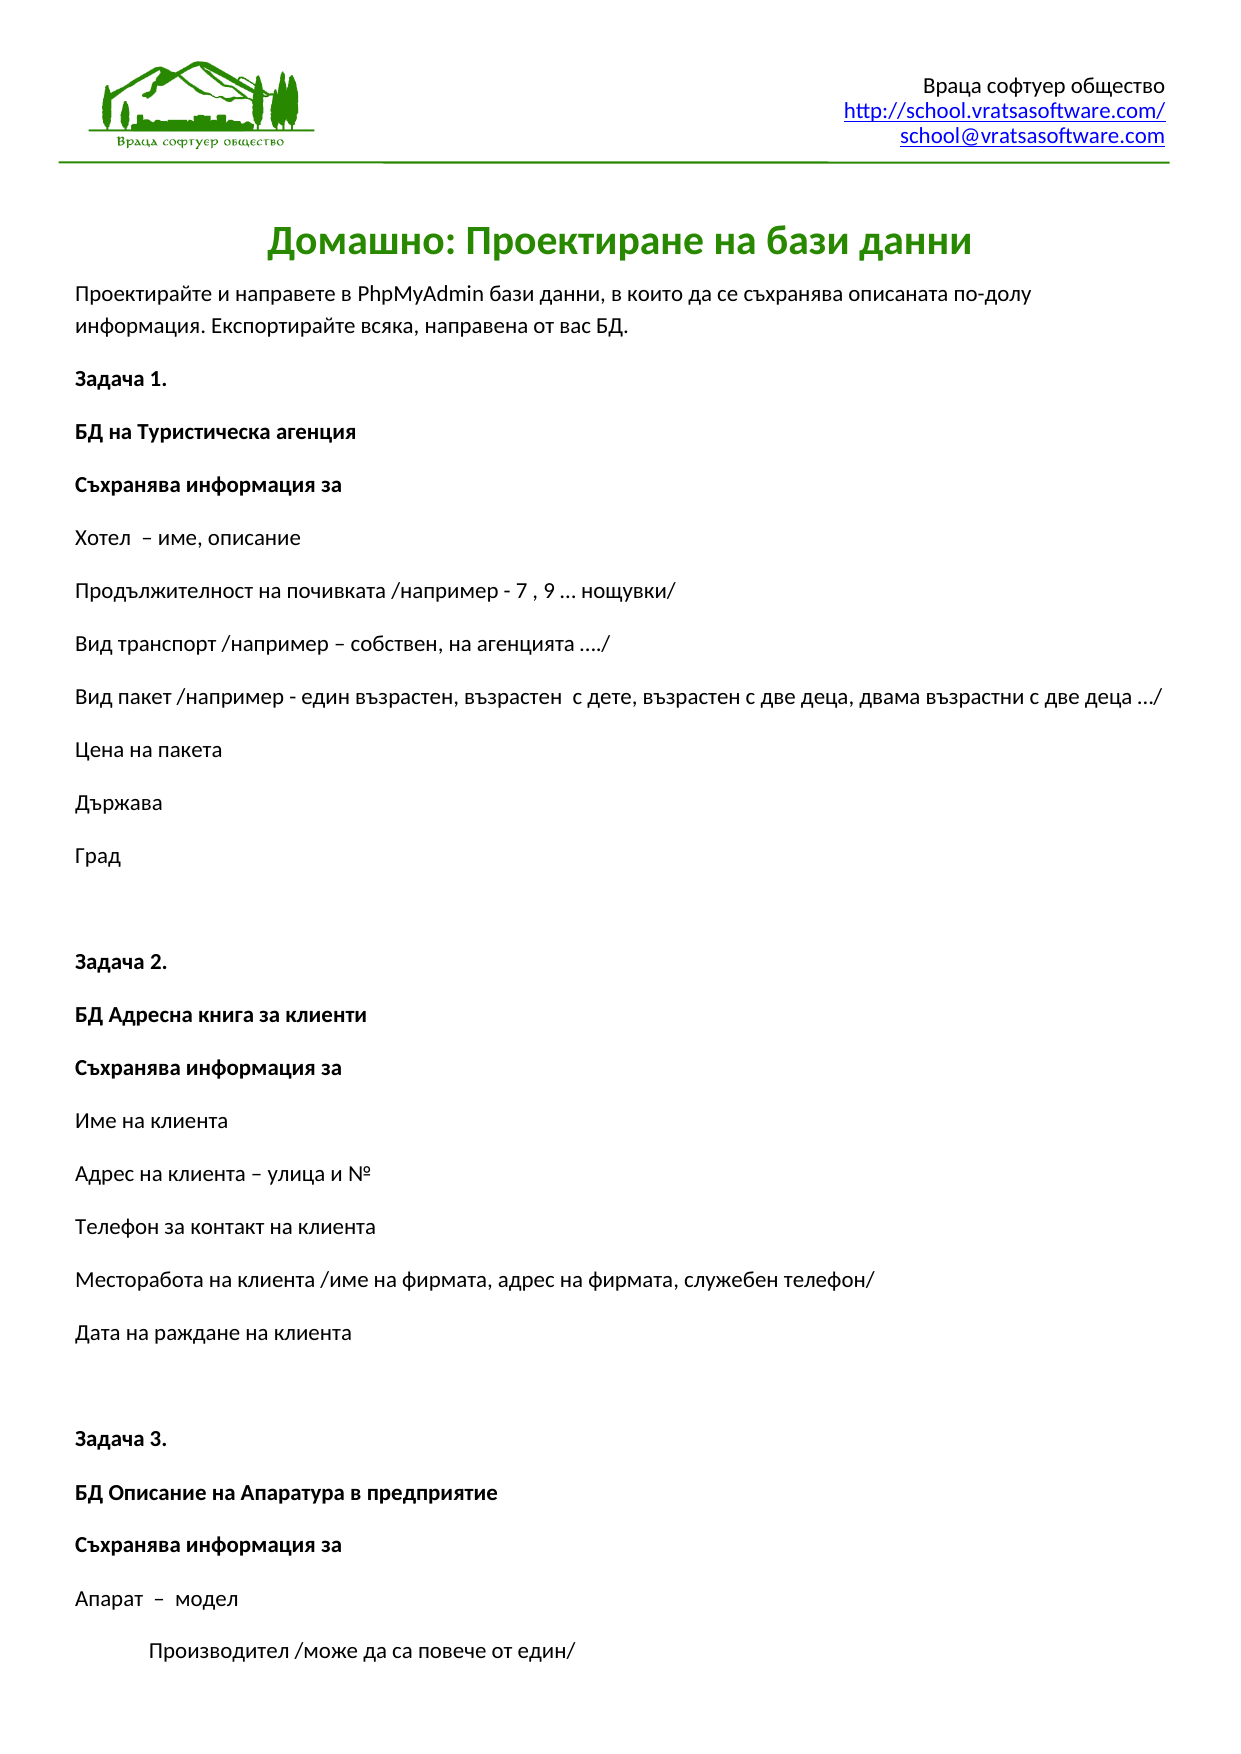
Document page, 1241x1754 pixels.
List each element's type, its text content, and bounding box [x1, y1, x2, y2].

text Цена на пакета [75, 735, 1165, 763]
text Производител /може да са повече от един/ [75, 1637, 1165, 1665]
text Апарат – модел [75, 1584, 1165, 1612]
subtitle Домашно: Проектиране на бази данни [75, 214, 1165, 265]
text Задача 3. [75, 1424, 1165, 1453]
text Съхранява информация за [75, 470, 1165, 498]
text Вид транспорт /например – собствен, на агенцията …./ [75, 629, 1165, 657]
text Задача 1. [75, 364, 1165, 392]
text Задача 2. [75, 947, 1165, 975]
text Проектирайте и направете в PhpMyAdmin бази данни, в които да се съхранява описаната по-долу информация. Експортирайте всяка, направена от вас БД. [75, 279, 1165, 339]
text БД Описание на Апаратура в предприятие [75, 1478, 1165, 1506]
text Съхранява информация за [75, 1531, 1165, 1559]
text Хотел – име, описание [75, 523, 1165, 551]
text Град [75, 841, 1165, 869]
text Месторабота на клиента /име на фирмата, адрес на фирмата, служебен телефон/ [75, 1266, 1165, 1293]
text Адрес на клиента – улица и № [75, 1159, 1165, 1187]
text Телефон за контакт на клиента [75, 1212, 1165, 1241]
text Продължителност на почивката /например - 7 , 9 … нощувки/ [75, 576, 1165, 604]
text Дата на раждане на клиента [75, 1318, 1165, 1347]
text Съхранява информация за [75, 1053, 1165, 1081]
text БД на Туристическа агенция [75, 417, 1165, 445]
text Име на клиента [75, 1106, 1165, 1134]
text Вид пакет /например - един възрастен, възрастен с дете, възрастен с две деца, двама възрастни с две деца …/ [75, 682, 1165, 710]
text Държава [75, 788, 1165, 816]
text БД Адресна книга за клиенти [75, 1000, 1165, 1028]
picture [68, 45, 335, 154]
